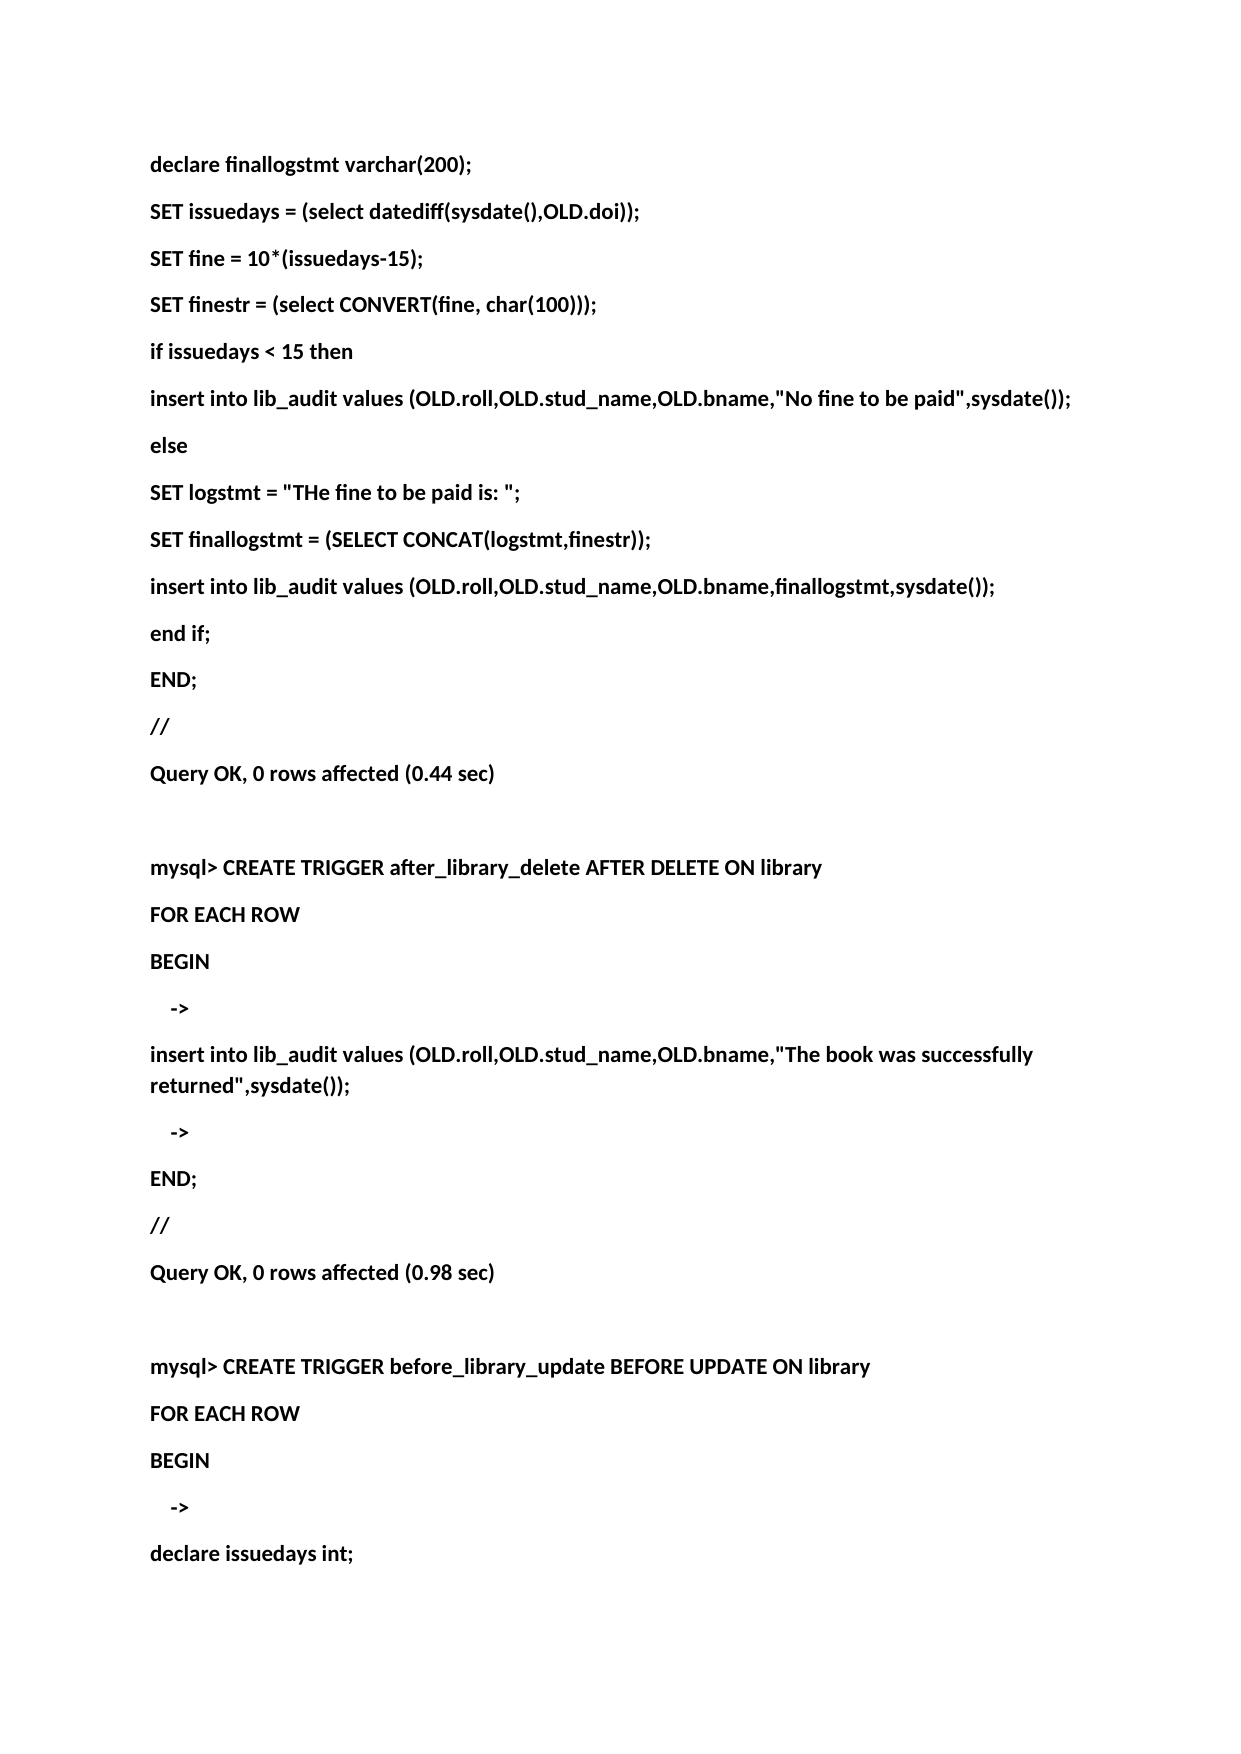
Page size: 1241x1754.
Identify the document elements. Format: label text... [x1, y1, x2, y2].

text insert into lib_audit values (OLD.roll,OLD.stud_name,OLD.bname,"No fine to be paid",sysdate()); [150, 384, 1090, 412]
text else [150, 431, 1090, 459]
text END; [150, 1164, 1090, 1193]
text Query OK, 0 rows affected (0.44 sec) [150, 759, 1090, 787]
text declare finallogstmt varchar(200); [150, 150, 1090, 178]
text // [150, 712, 1090, 741]
text insert into lib_audit values (OLD.roll,OLD.stud_name,OLD.bname,"The book was successfully returned",sysdate()); [150, 1041, 1090, 1099]
text -> [150, 994, 1090, 1022]
text END; [150, 666, 1090, 694]
text SET fine = 10*(issuedays-15); [150, 244, 1090, 272]
text SET finestr = (select CONVERT(fine, char(100))); [150, 291, 1090, 319]
text mysql> CREATE TRIGGER after_library_delete AFTER DELETE ON library [150, 853, 1090, 881]
text // [150, 1211, 1090, 1239]
text end if; [150, 619, 1090, 647]
text BEGIN [150, 947, 1090, 975]
text -> [150, 1118, 1090, 1146]
text SET issuedays = (select datediff(sysdate(),OLD.doi)); [150, 197, 1090, 225]
text insert into lib_audit values (OLD.roll,OLD.stud_name,OLD.bname,finallogstmt,sysdate()); [150, 572, 1090, 600]
text SET finallogstmt = (SELECT CONCAT(logstmt,finestr)); [150, 525, 1090, 553]
text if issuedays < 15 then [150, 337, 1090, 366]
text -> [150, 1493, 1090, 1521]
text FOR EACH ROW [150, 1399, 1090, 1427]
text SET logstmt = "THe fine to be paid is: "; [150, 478, 1090, 506]
text FOR EACH ROW [150, 900, 1090, 928]
text mysql> CREATE TRIGGER before_library_update BEFORE UPDATE ON library [150, 1352, 1090, 1380]
text declare issuedays int; [150, 1539, 1090, 1568]
text Query OK, 0 rows affected (0.98 sec) [150, 1258, 1090, 1286]
text BEGIN [150, 1446, 1090, 1474]
